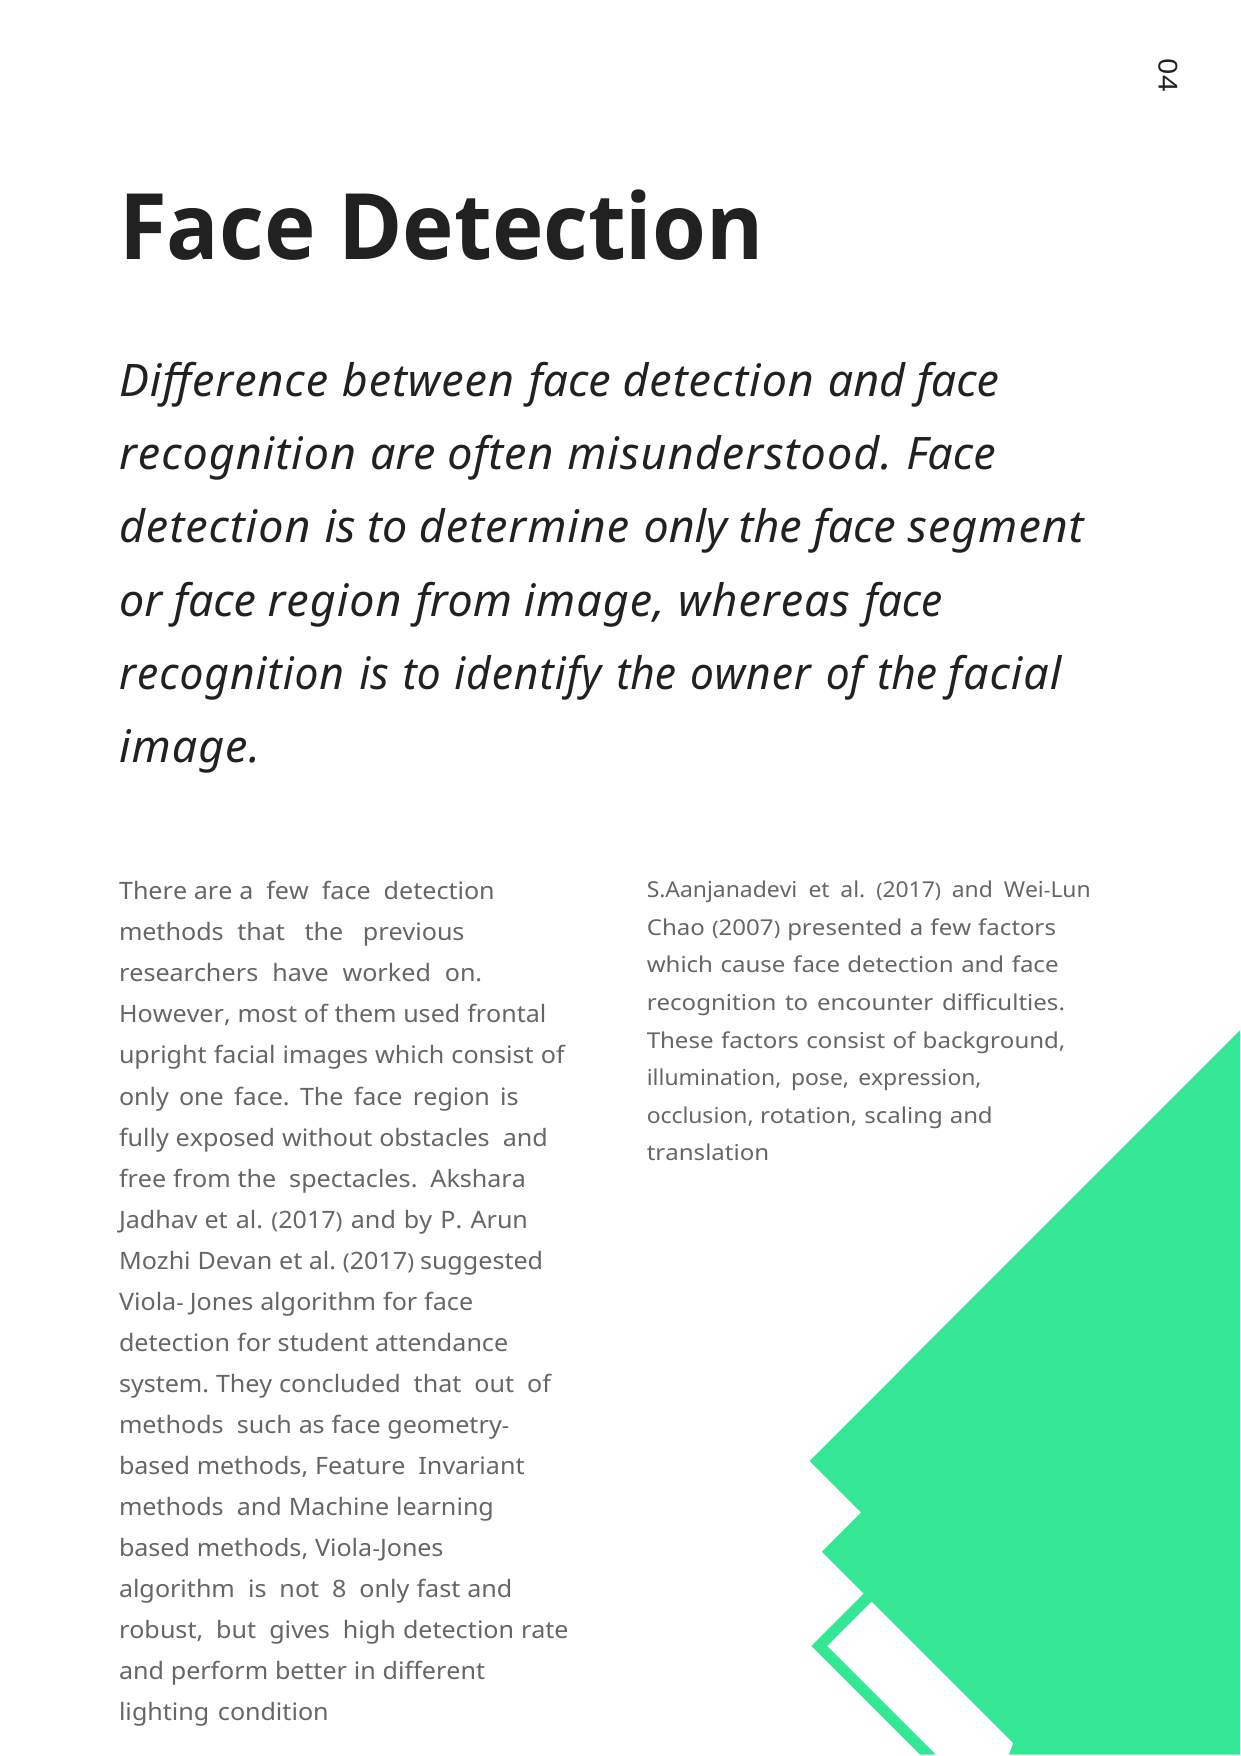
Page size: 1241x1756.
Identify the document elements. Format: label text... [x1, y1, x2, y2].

text There are a few face detection methods that the previous researchers have worked on. However, most of them used frontal upright facial images which consist of only one face. The face region is fully exposed without obstacles and free from the spectacles. Akshara Jadhav et al. (2017) and by P. Arun Mozhi Devan et al. (2017) suggested Viola- Jones algorithm for face detection for student attendance system. They concluded that out of methods such as face geometry- based methods, Feature Invariant methods and Machine learning based methods, Viola-Jones algorithm is not 8 only fast and robust, but gives high detection rate and perform better in different lighting condition [119, 874, 571, 1727]
text S.Aanjanadevi et al. (2017) and Wei-Lun Chao (2007) presented a few factors which cause face detection and face recognition to encounter difficulties. [647, 874, 1098, 1017]
subtitle Face Detection [119, 161, 1163, 286]
text Difference between face detection and face recognition are often misunderstood. Face detection is to determine only the face segment or face region from image, whereas face recognition is to identify the owner of the facial image. [119, 348, 1098, 776]
text These factors consist of background, illumination, pose, expression, occlusion, rotation, scaling and translation [647, 1025, 1098, 1167]
